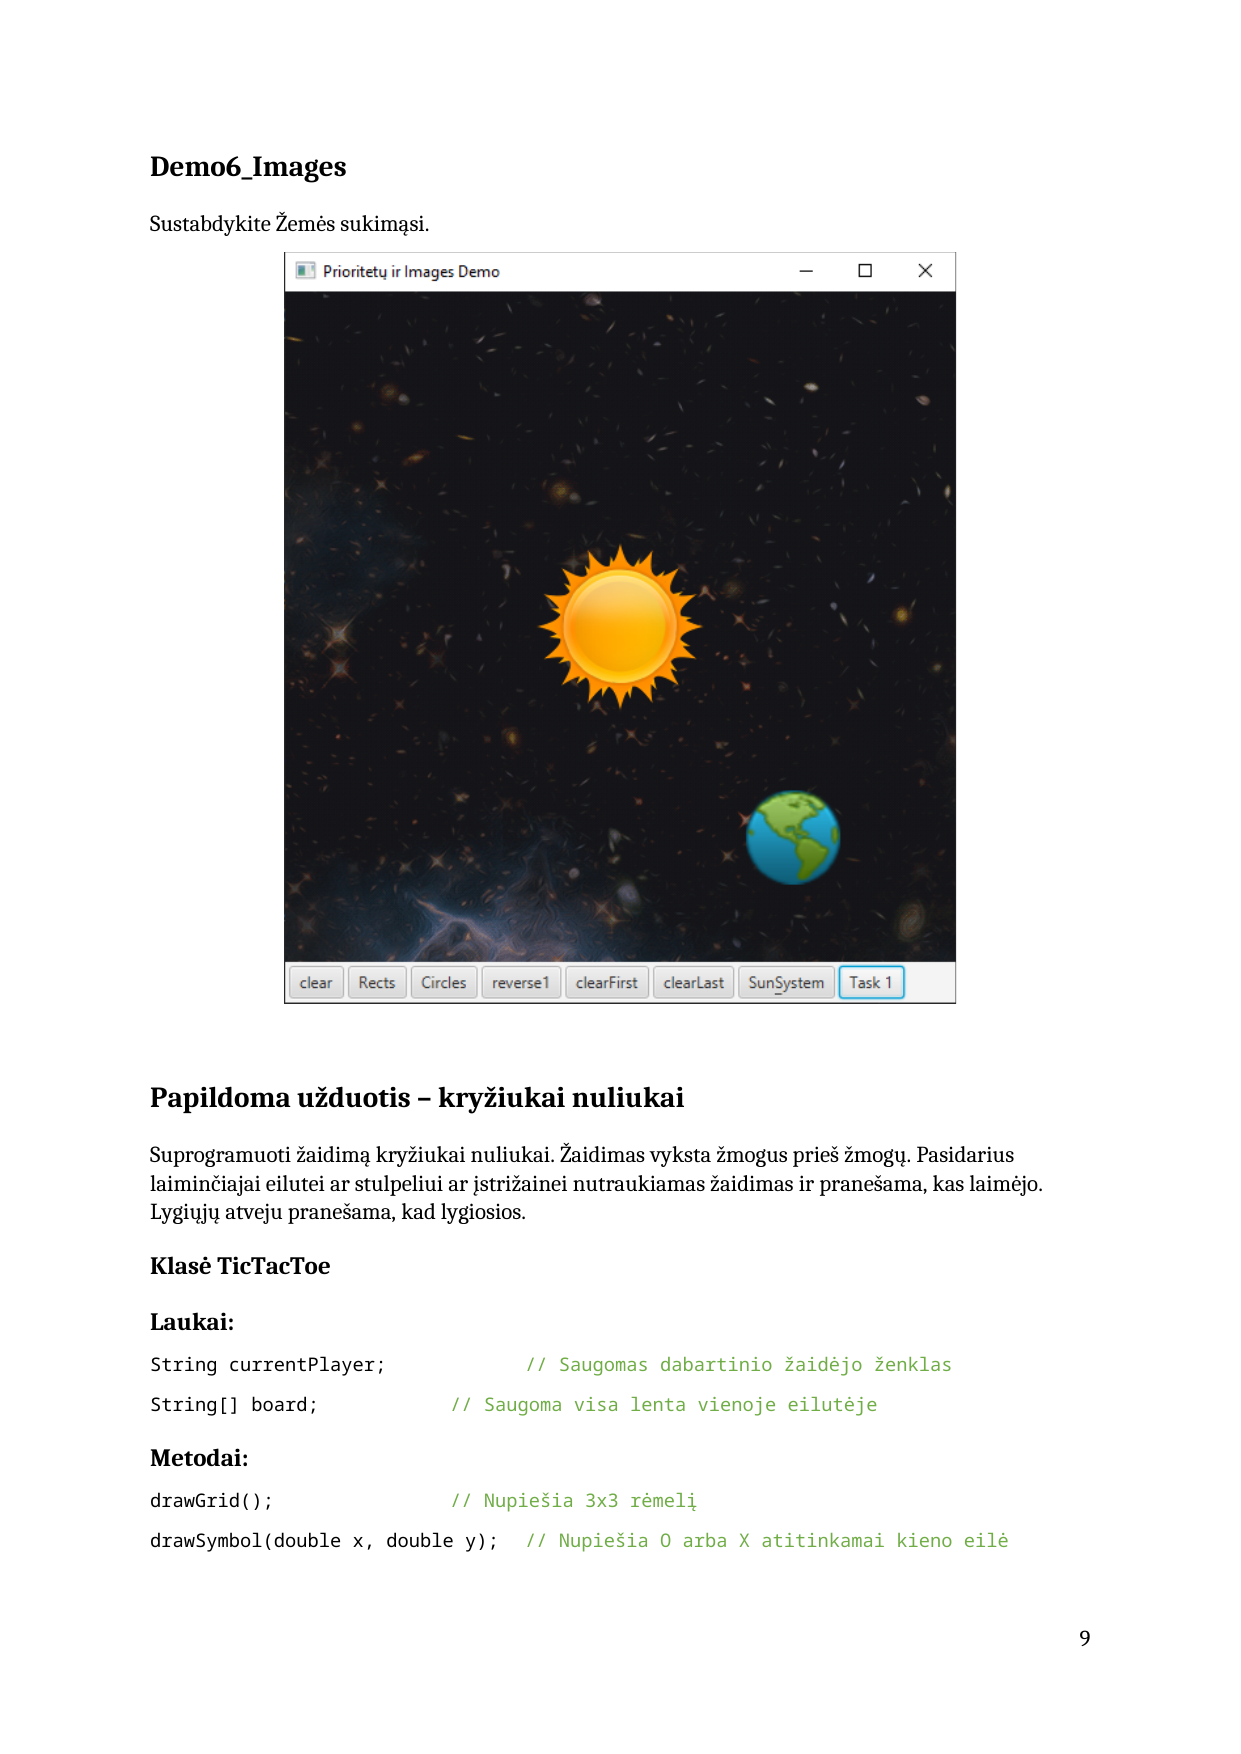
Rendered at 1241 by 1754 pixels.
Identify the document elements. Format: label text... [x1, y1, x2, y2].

text Suprogramuoti žaidimą kryžiukai nuliukai. Žaidimas vyksta žmogus prieš žmogų. Pasidarius laiminčiajai eilutei ar stulpeliui ar įstrižainei nutraukiamas žaidimas ir pranešama, kas laimėjo. Lygiųjų atveju pranešama, kad lygiosios. [150, 1142, 1090, 1225]
text Metodai: [150, 1444, 1090, 1473]
text Sustabdykite Žemės sukimąsi. [150, 211, 1090, 237]
picture [284, 252, 957, 1004]
text String[] board; // Saugoma visa lenta vienoje eilutėje [150, 1392, 1090, 1417]
text String currentPlayer; // Saugomas dabartinio žaidėjo ženklas [150, 1352, 1090, 1377]
text Klasė TicTacToe [150, 1252, 1090, 1281]
subtitle Papildoma užduotis – kryžiukai nuliukai [150, 1081, 1090, 1114]
text drawSymbol(double x, double y); // Nupiešia O arba X atitinkamai kieno eilė [150, 1528, 1090, 1553]
text Laukai: [150, 1308, 1090, 1337]
text drawGrid(); // Nupiešia 3x3 rėmelį [150, 1488, 1090, 1513]
subtitle Demo6_Images [150, 150, 1090, 183]
